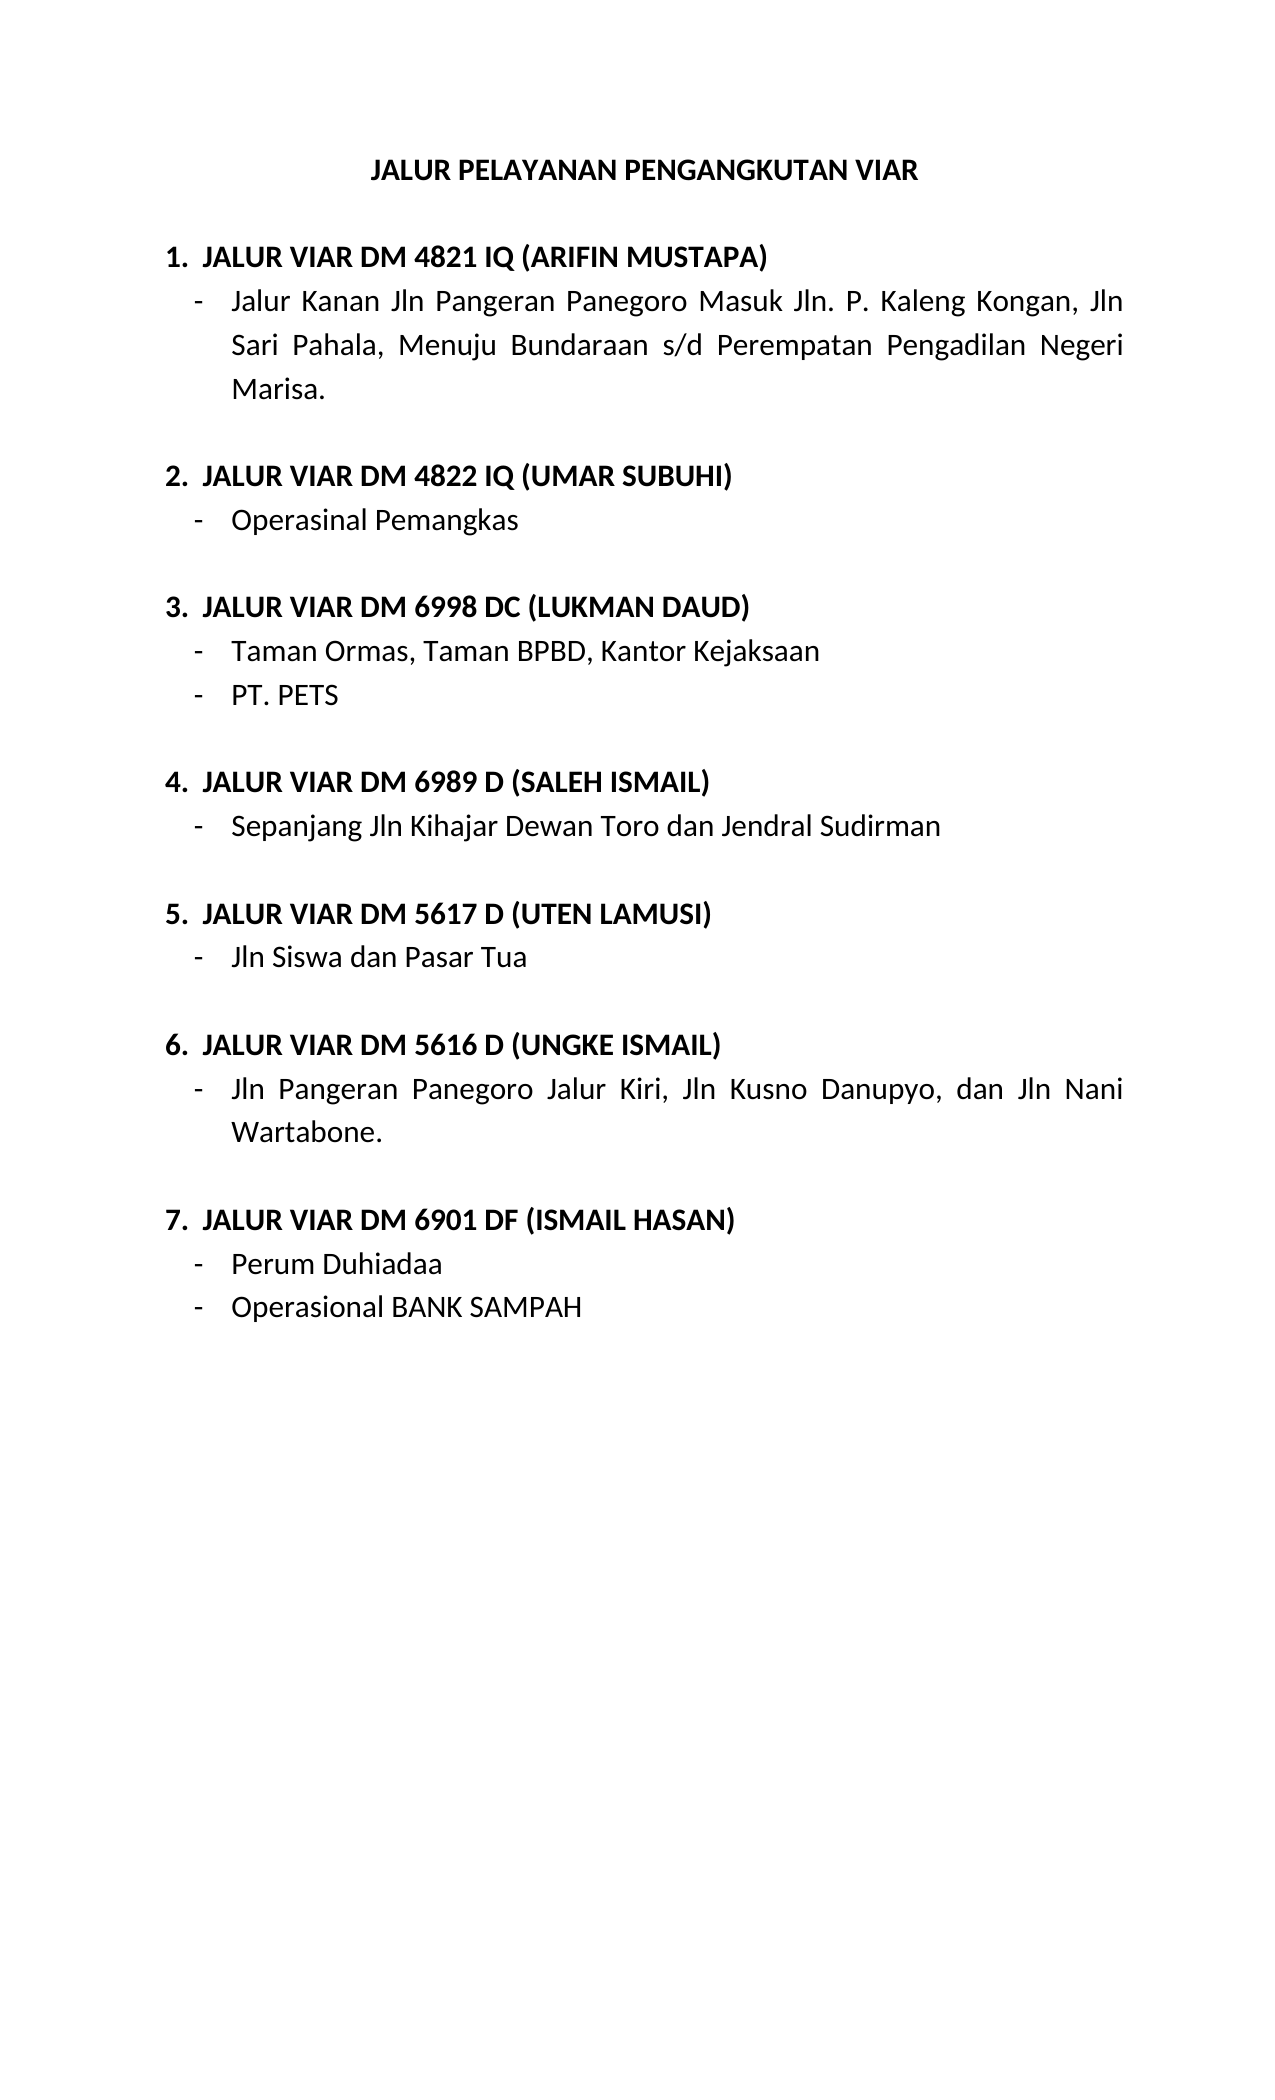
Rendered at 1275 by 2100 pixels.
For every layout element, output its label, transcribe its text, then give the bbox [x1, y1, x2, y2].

list JALUR VIAR DM 5616 D (UNGKE ISMAIL) [165, 1025, 1125, 1063]
list JALUR VIAR DM 6998 DC (LUKMAN DAUD) [165, 587, 1125, 626]
list Sepanjang Jln Kihajar Dewan Toro dan Jendral Sudirman [194, 806, 1125, 844]
list Jalur Kanan Jln Pangeran Panegoro Masuk Jln. P. Kaleng Kongan, Jln Sari Pahala, Menuju Bundaraan s/d Perempatan Pengadilan Negeri Marisa. [194, 281, 1125, 407]
list Taman Ormas, Taman BPBD, Kantor Kejaksaan [194, 631, 1125, 669]
list Jln Pangeran Panegoro Jalur Kiri, Jln Kusno Danupyo, dan Jln Nani Wartabone. [194, 1069, 1125, 1151]
list Perum Duhiadaa [194, 1244, 1125, 1282]
text JALUR PELAYANAN PENGANGKUTAN VIAR [165, 150, 1125, 188]
list Jln Siswa dan Pasar Tua [194, 937, 1125, 976]
list JALUR VIAR DM 6901 DF (ISMAIL HASAN) [165, 1200, 1125, 1238]
list PT. PETS [194, 675, 1125, 713]
list Operasional BANK SAMPAH [194, 1287, 1125, 1326]
list Operasinal Pemangkas [194, 500, 1125, 538]
list JALUR VIAR DM 4822 IQ (UMAR SUBUHI) [165, 456, 1125, 494]
list JALUR VIAR DM 5617 D (UTEN LAMUSI) [165, 894, 1125, 932]
list JALUR VIAR DM 6989 D (SALEH ISMAIL) [165, 762, 1125, 801]
list JALUR VIAR DM 4821 IQ (ARIFIN MUSTAPA) [165, 237, 1125, 276]
